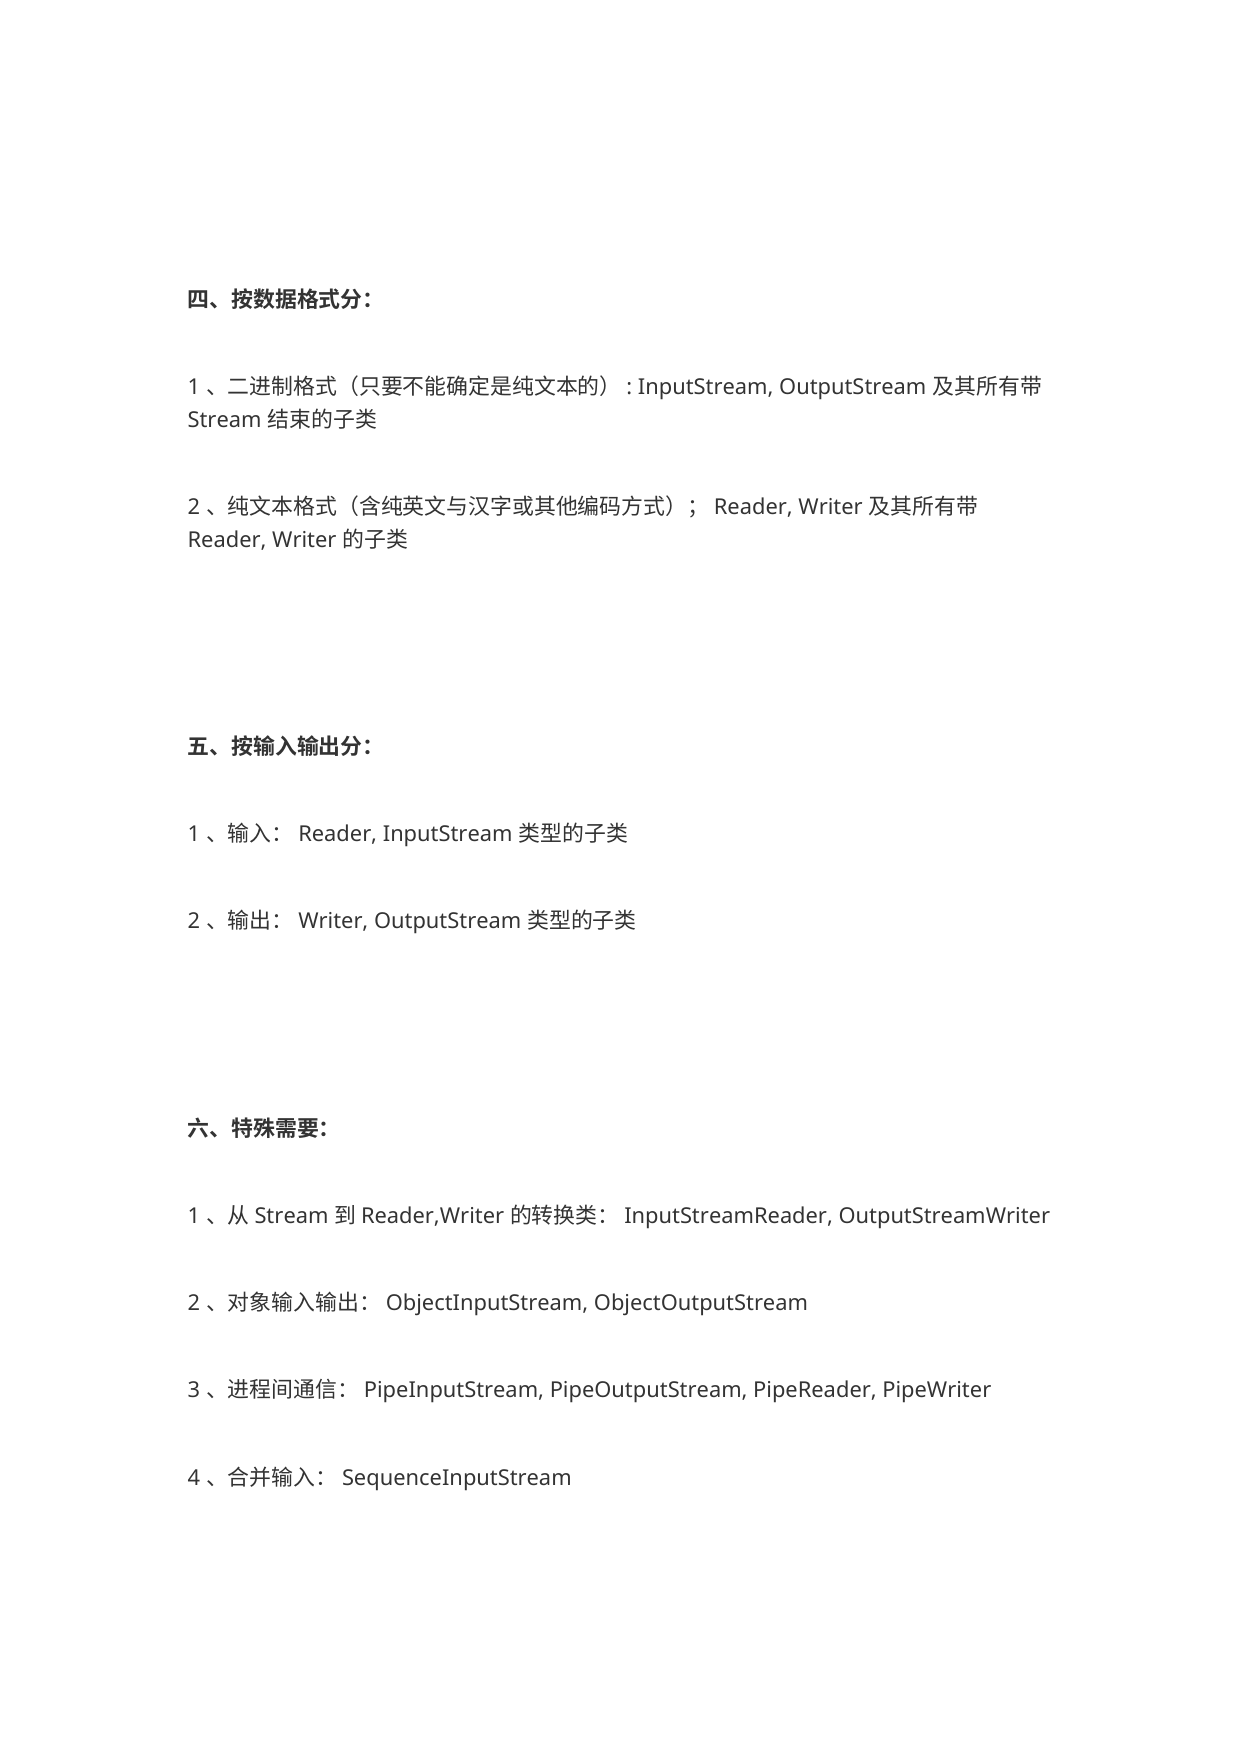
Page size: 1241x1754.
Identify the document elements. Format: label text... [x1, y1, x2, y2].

text 3 、进程间通信： PipeInputStream, PipeOutputStream, PipeReader, PipeWriter [187, 1372, 1053, 1404]
text 2 、对象输入输出： ObjectInputStream, ObjectOutputStream [187, 1285, 1053, 1317]
text 2 、纯文本格式（含纯英文与汉字或其他编码方式）； Reader, Writer 及其所有带 Reader, Writer 的子类 [187, 489, 1053, 554]
subtitle 五、按输入输出分： [187, 728, 1053, 761]
text 1 、从 Stream 到 Reader,Writer 的转换类： InputStreamReader, OutputStreamWriter [187, 1197, 1053, 1230]
text 2 、输出： Writer, OutputStream 类型的子类 [187, 903, 1053, 936]
subtitle 六、特殊需要： [187, 1110, 1053, 1143]
subtitle 四、按数据格式分： [187, 282, 1053, 314]
text 1 、输入： Reader, InputStream 类型的子类 [187, 816, 1053, 848]
text 4 、合并输入： SequenceInputStream [187, 1459, 1053, 1492]
text 1 、二进制格式（只要不能确定是纯文本的） : InputStream, OutputStream 及其所有带 Stream 结束的子类 [187, 369, 1053, 434]
